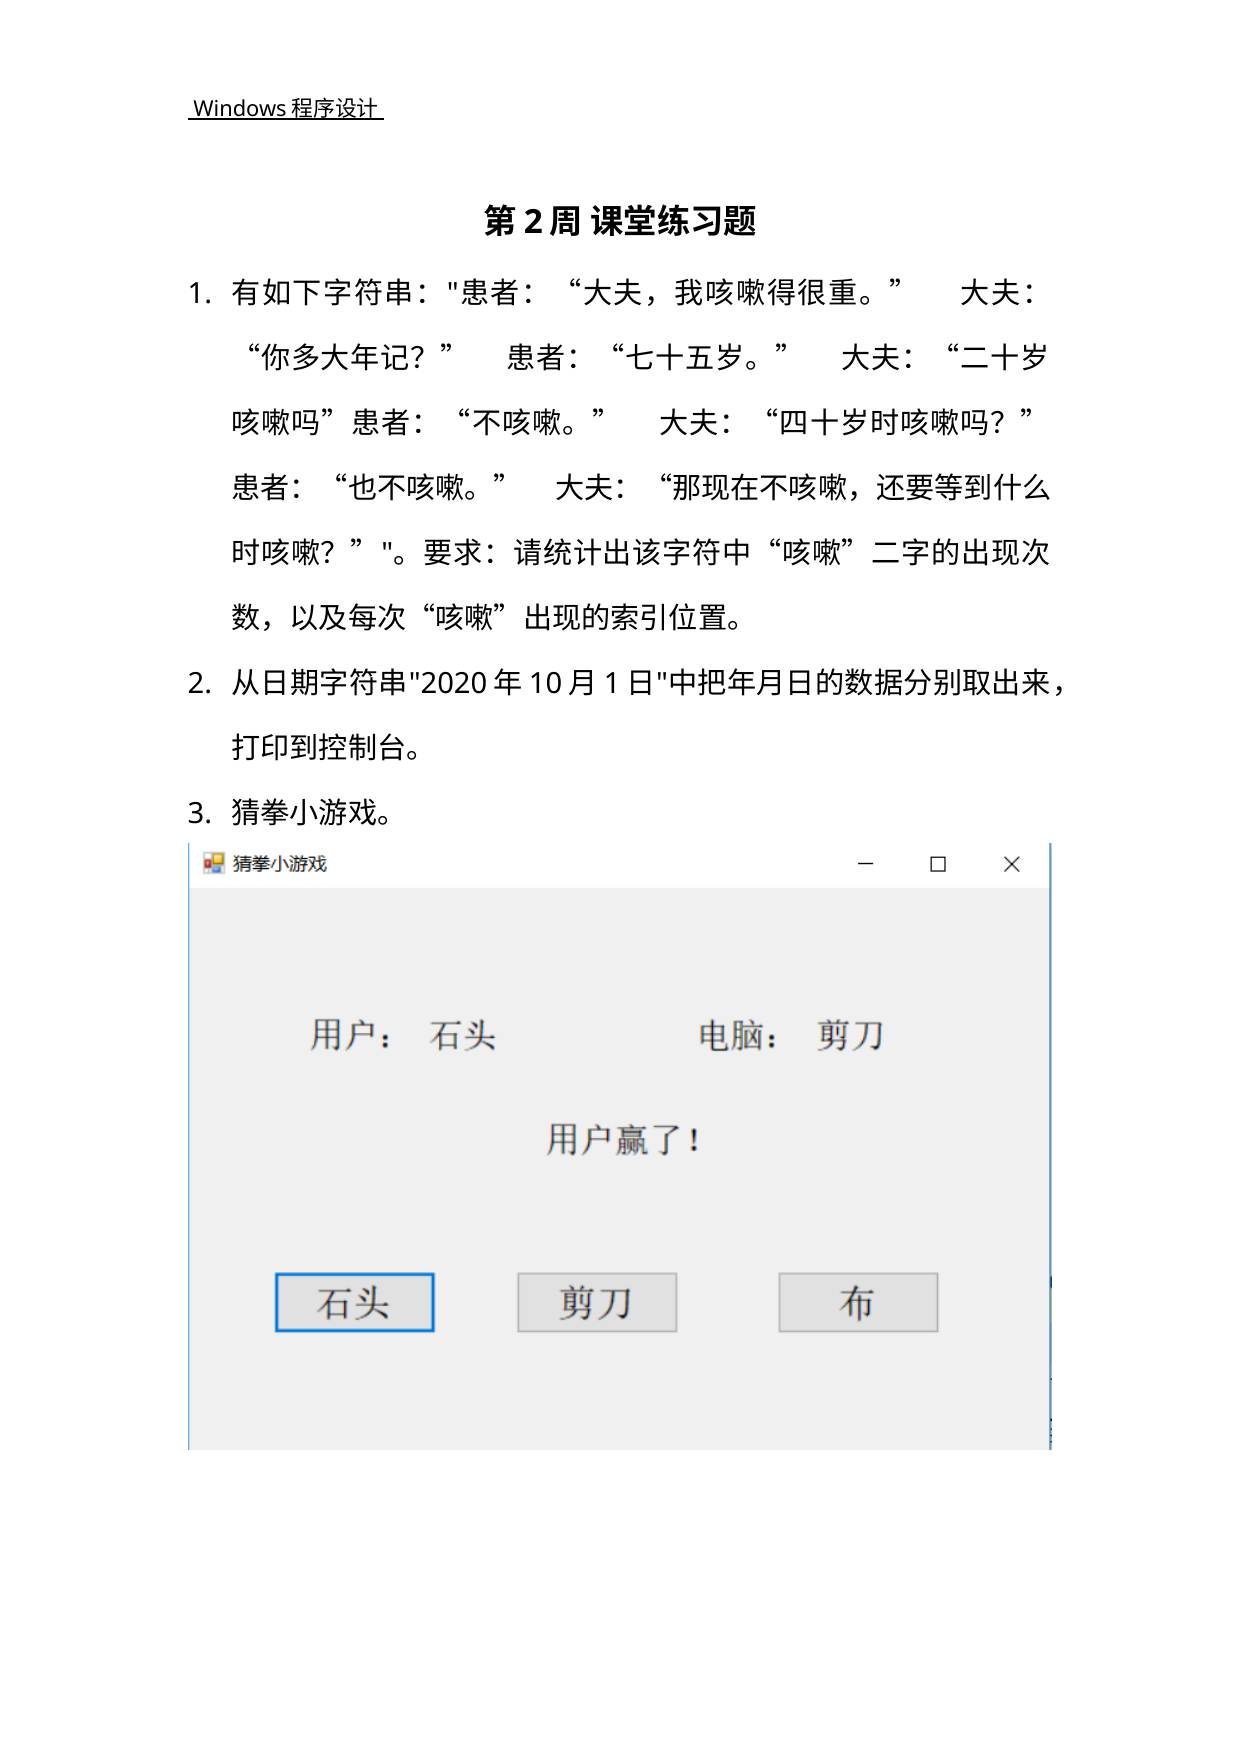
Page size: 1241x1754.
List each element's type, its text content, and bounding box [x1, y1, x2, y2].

title 第2周 课堂练习题 [187, 187, 1053, 252]
list 有如下字符串："患者：“大夫，我咳嗽得很重。” 大夫：“你多大年记？” 患者：“七十五岁。” 大夫：“二十岁咳嗽吗”患者：“不咳嗽。” 大夫：“四十岁时咳嗽吗？” 患者：“也不咳嗽。” 大夫：“那现在不咳嗽，还要等到什么时咳嗽？”"。要求：请统计出该字符中“咳嗽”二字的出现次数，以及每次“咳嗽”出现的索引位置。 [187, 258, 1053, 648]
picture [188, 843, 1052, 1450]
list 从日期字符串"2020年10月1日"中把年月日的数据分别取出来，打印到控制台。 [187, 648, 1053, 778]
list 猜拳小游戏。 [187, 778, 1053, 843]
